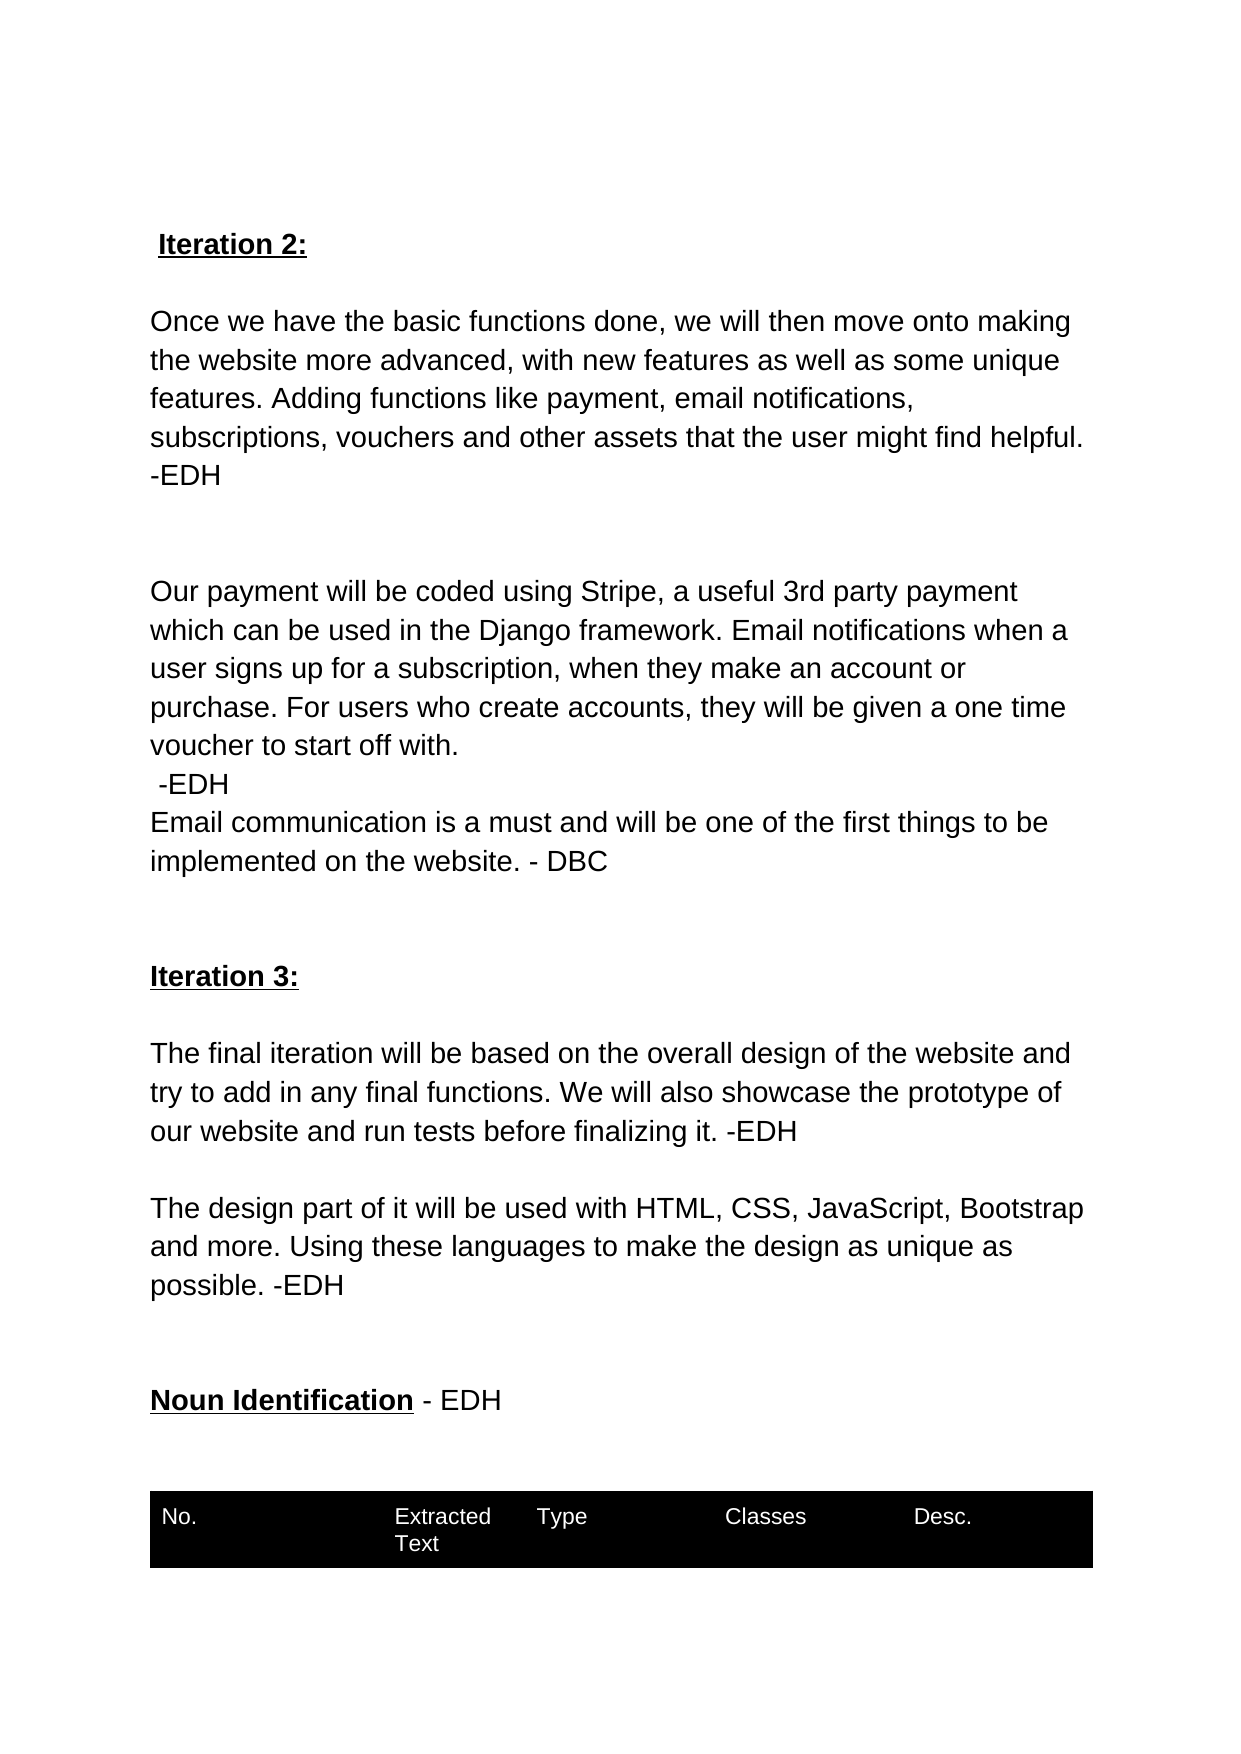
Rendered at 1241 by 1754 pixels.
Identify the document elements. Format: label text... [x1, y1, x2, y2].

text Our payment will be coded using Stripe, a useful 3rd party payment which can be used in the Django framework. Email notifications when a user signs up for a subscription, when they make an account or purchase. For users who create accounts, they will be given a one time voucher to start off with. [150, 574, 1090, 762]
text Noun Identification - EDH [150, 1383, 1090, 1417]
table_header Extracted Text [385, 1493, 525, 1566]
text Email communication is a must and will be one of the first things to be implemented on the website. - DBC [150, 805, 1090, 877]
table_header No. [152, 1493, 383, 1566]
table_header Desc. [904, 1493, 1091, 1566]
text -EDH [150, 767, 1090, 800]
text Once we have the basic functions done, we will then move onto making the website more advanced, with new features as well as some unique features. Adding functions like payment, email notifications, subscriptions, vouchers and other assets that the user might find helpful. -EDH [150, 304, 1090, 492]
table_header Type [527, 1493, 714, 1566]
text Iteration 2: [150, 227, 1090, 261]
table_header Classes [716, 1493, 902, 1566]
text The design part of it will be used with HTML, CSS, JavaScript, Bootstrap and more. Using these languages to make the design as unique as possible. -EDH [150, 1191, 1090, 1301]
text Iteration 3: [150, 959, 1090, 993]
text The final iteration will be based on the overall design of the website and try to add in any final functions. We will also showcase the prototype of our website and run tests before finalizing it. -EDH [150, 1036, 1090, 1147]
